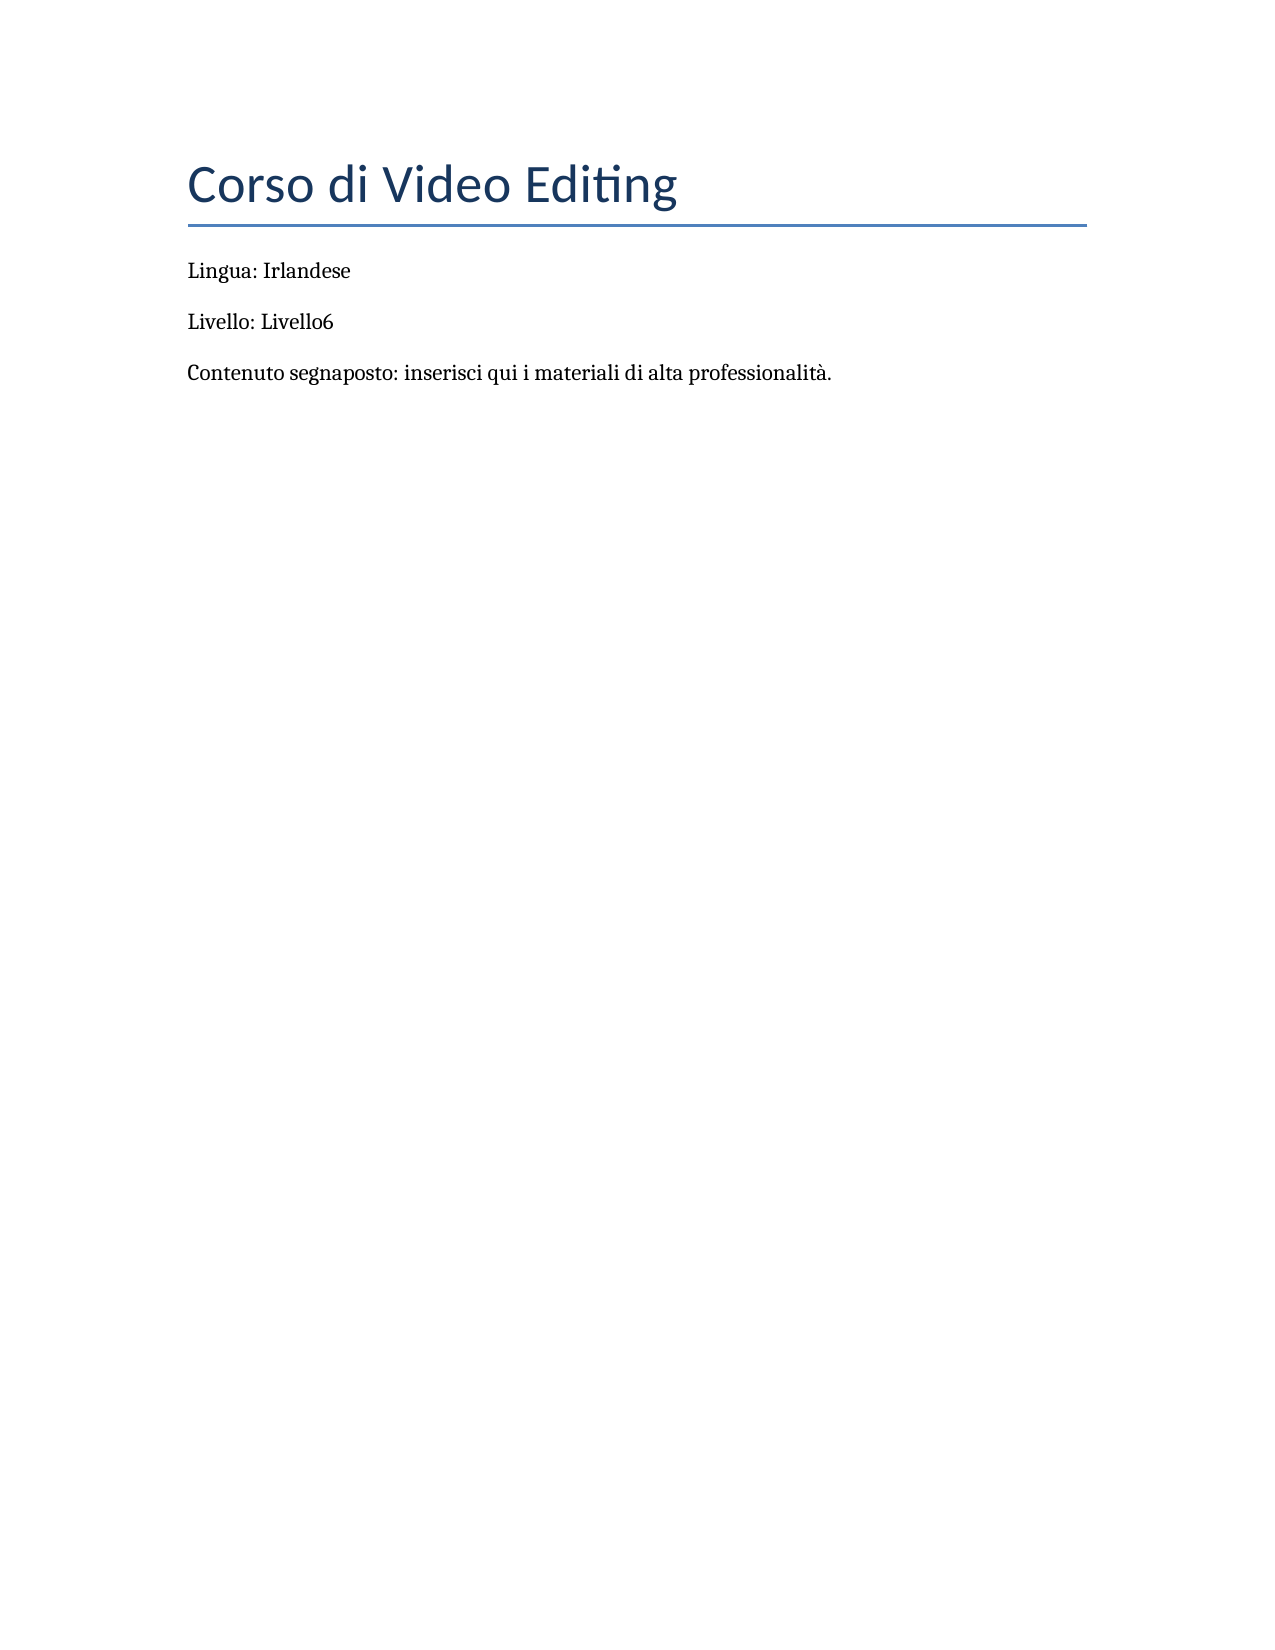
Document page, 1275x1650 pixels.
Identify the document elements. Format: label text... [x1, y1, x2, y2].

text Lingua: Irlandese [187, 258, 1087, 284]
text Contenuto segnaposto: inserisci qui i materiali di alta professionalità. [187, 360, 1087, 386]
title Corso di Video Editing [187, 150, 1087, 227]
text Livello: Livello6 [187, 309, 1087, 335]
